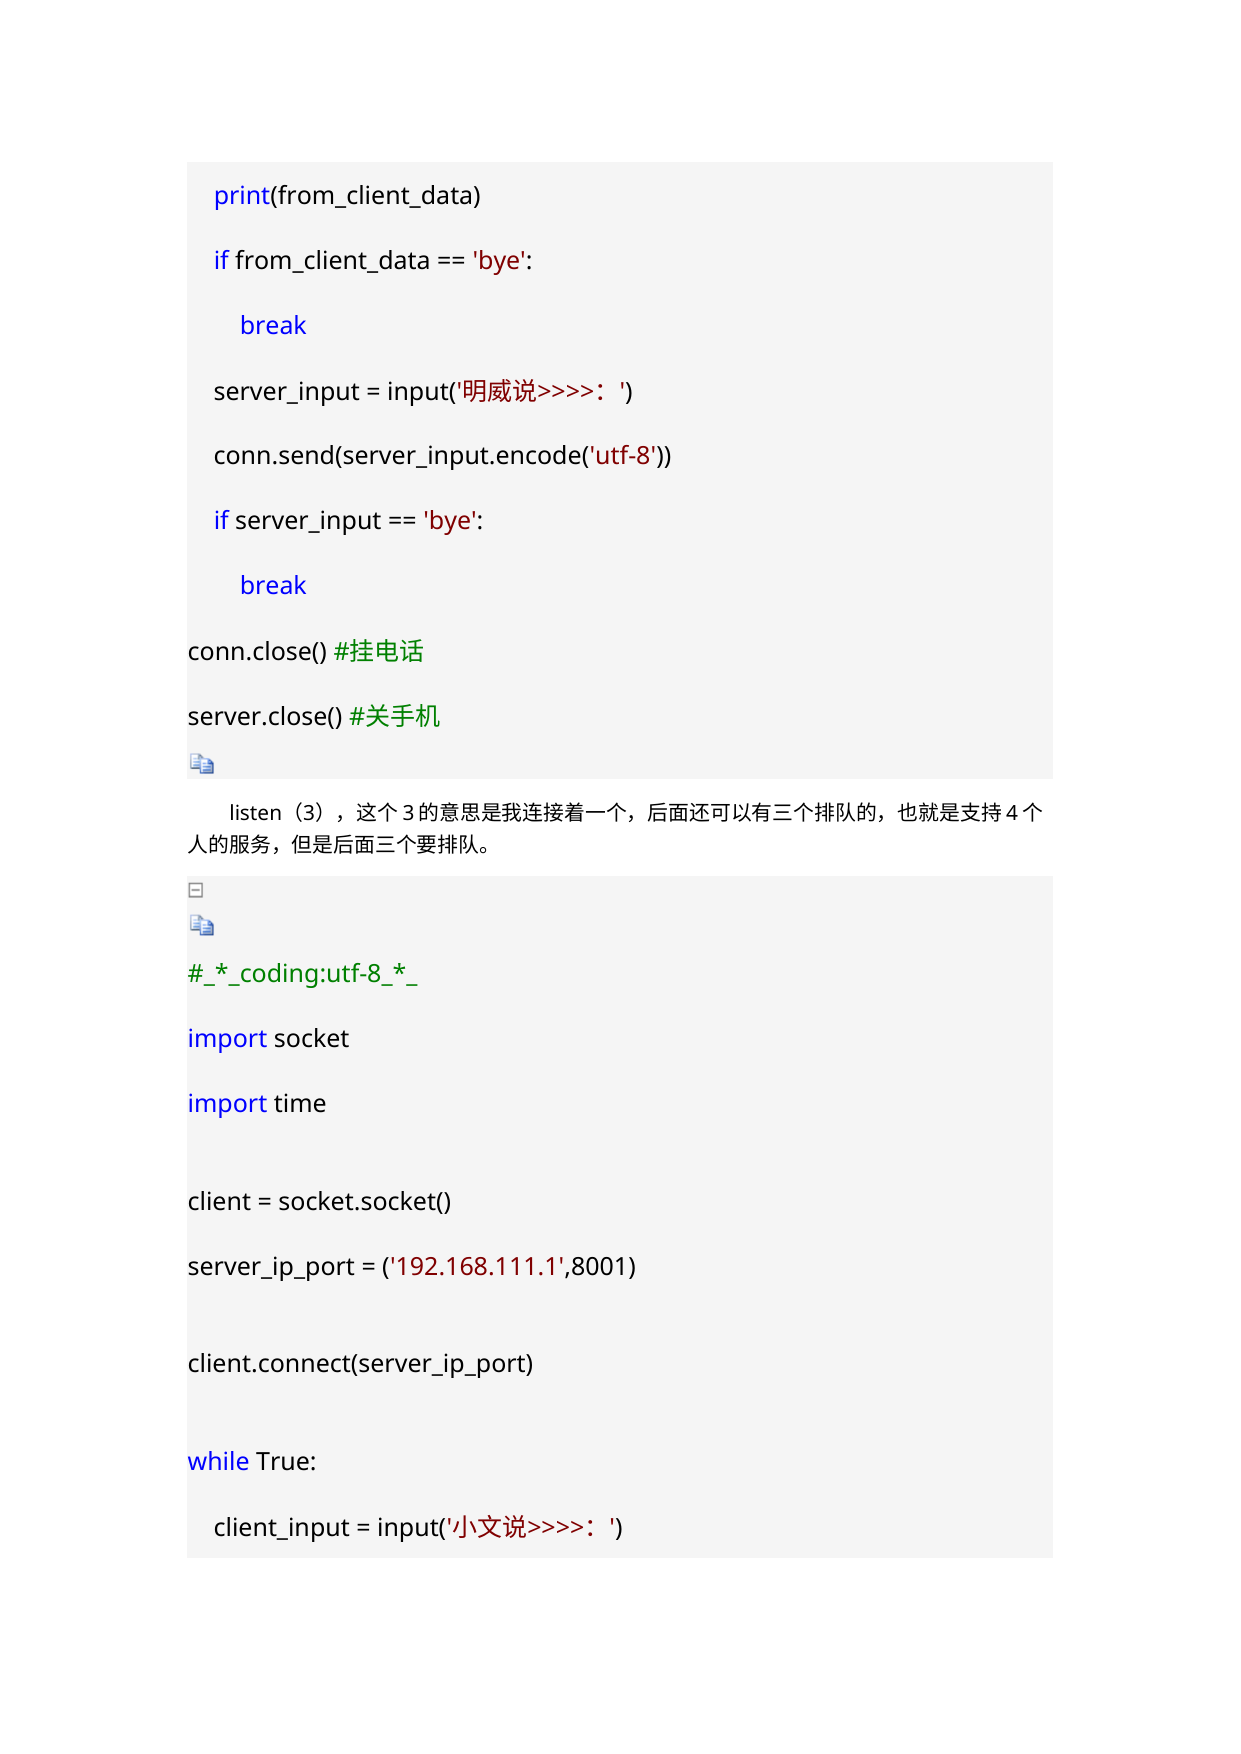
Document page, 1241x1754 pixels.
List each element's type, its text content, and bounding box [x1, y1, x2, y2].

text server.close() #关手机 [187, 682, 1053, 747]
picture [187, 747, 219, 779]
text listen（3），这个3的意思是我连接着一个，后面还可以有三个排队的，也就是支持4个人的服务，但是后面三个要排队。 [187, 795, 1053, 860]
picture [187, 877, 205, 903]
text #_*_coding:utf-8_*_ [187, 941, 1053, 1006]
text if from_client_data == 'bye': [187, 227, 1053, 292]
text while True: [187, 1428, 1053, 1493]
text import time [187, 1071, 1053, 1136]
text import socket [187, 1006, 1053, 1071]
text break [187, 292, 1053, 357]
text conn.close() #挂电话 [187, 617, 1053, 682]
text conn.send(server_input.encode('utf-8')) [187, 422, 1053, 487]
text print(from_client_data) [187, 162, 1053, 227]
text server_ip_port = ('192.168.111.1',8001) [187, 1233, 1053, 1298]
text client.connect(server_ip_port) [187, 1331, 1053, 1396]
picture [187, 908, 219, 941]
text server_input = input('明威说>>>>：') [187, 357, 1053, 422]
text client = socket.socket() [187, 1168, 1053, 1233]
text client_input = input('小文说>>>>：') [187, 1493, 1053, 1558]
text if server_input == 'bye': [187, 487, 1053, 552]
text break [187, 552, 1053, 617]
